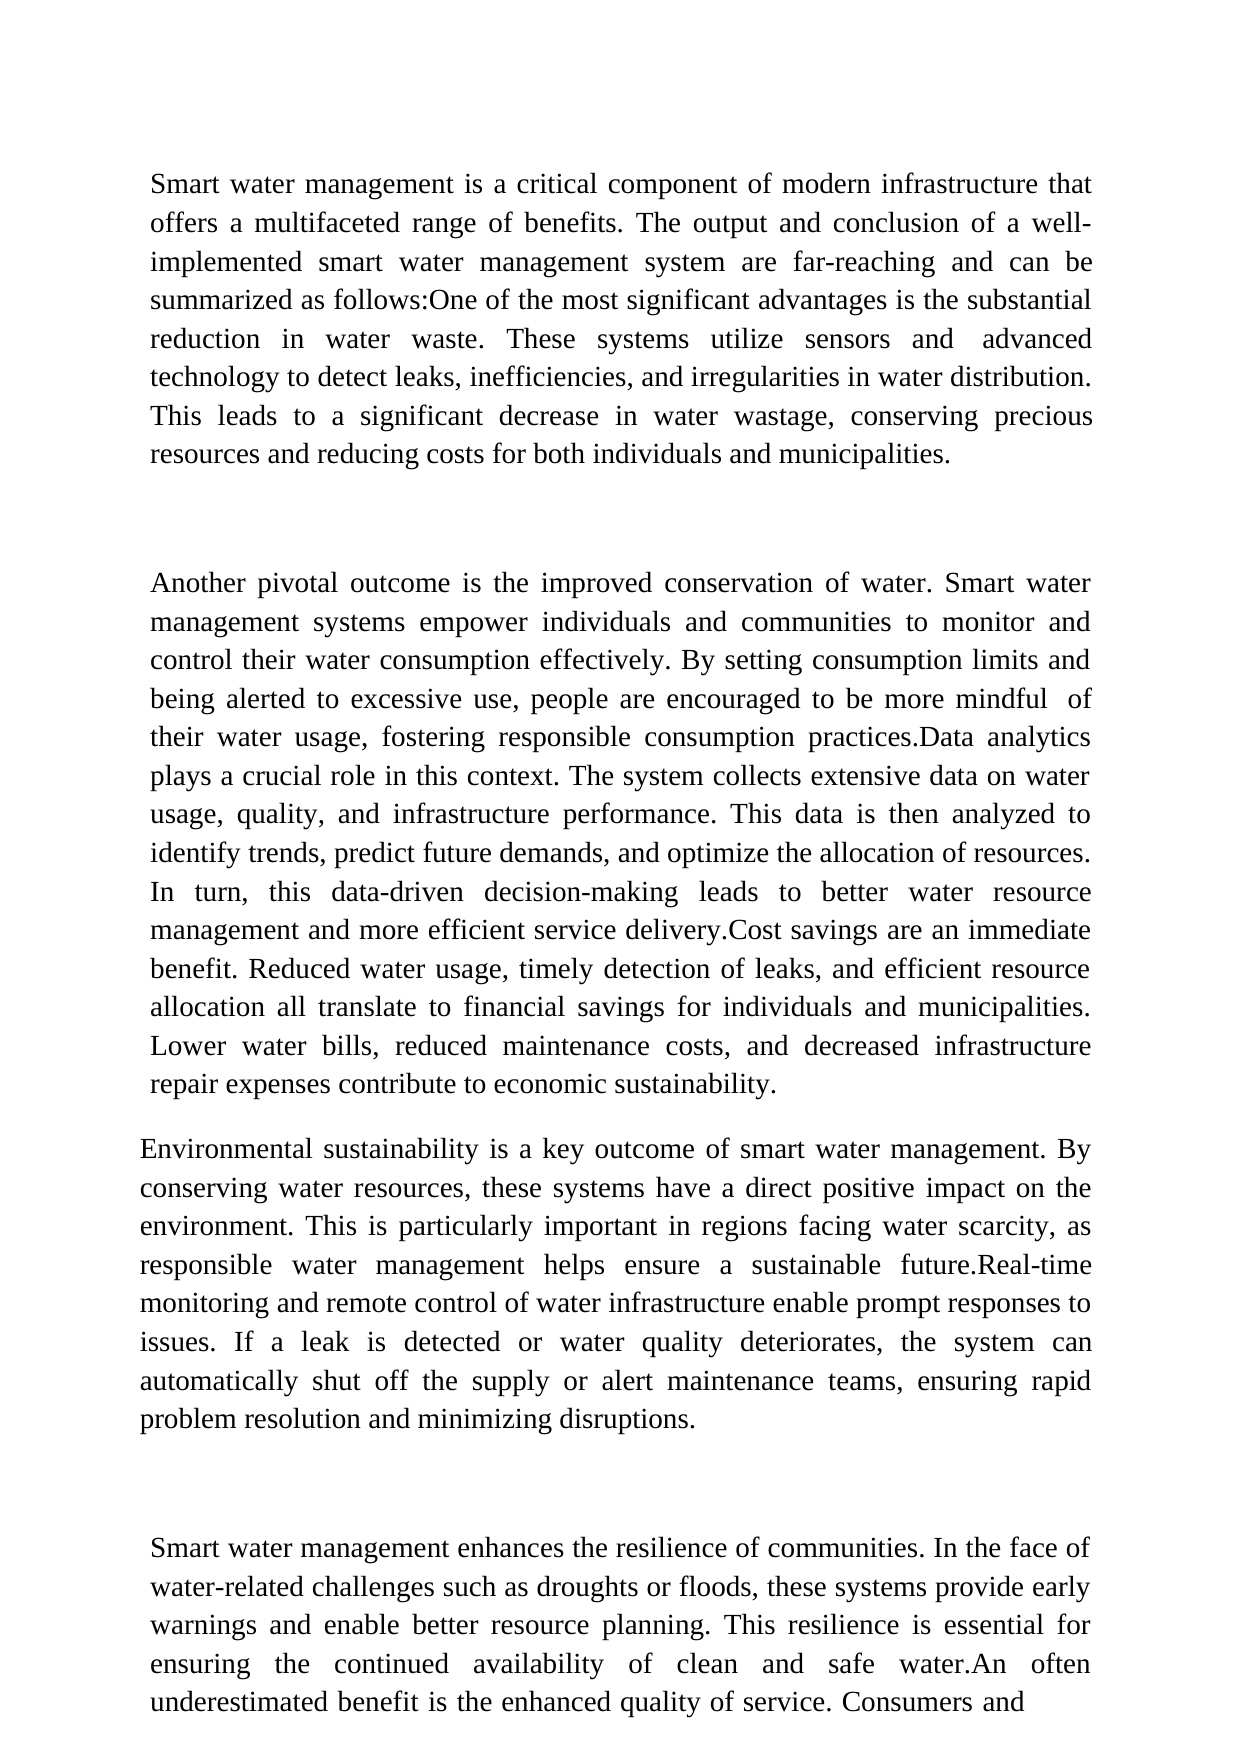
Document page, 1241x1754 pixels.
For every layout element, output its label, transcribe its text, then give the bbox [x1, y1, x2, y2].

text Smart water management is a critical component of modern infrastructure that offers a multifaceted range of benefits. The output and conclusion of a well- implemented smart water management system are far-reaching and can be summarized as follows:One of the most significant advantages is the substantial reduction in water waste. These systems utilize sensors and advanced technology to detect leaks, inefficiencies, and irregularities in water distribution. This leads to a significant decrease in water wastage, conserving precious resources and reducing costs for both individuals and municipalities. [150, 167, 1093, 470]
text Another pivotal outcome is the improved conservation of water. Smart water management systems empower individuals and communities to monitor and control their water consumption effectively. By setting consumption limits and being alerted to excessive use, people are encouraged to be more mindful of their water usage, fostering responsible consumption practices.Data analytics plays a crucial role in this context. The system collects extensive data on water usage, quality, and infrastructure performance. This data is then analyzed to identify trends, predict future demands, and optimize the allocation of resources. In turn, this data-driven decision-making leads to better water resource management and more efficient service delivery.Cost savings are an immediate benefit. Reduced water usage, timely detection of leaks, and efficient resource allocation all translate to financial savings for individuals and municipalities. Lower water bills, reduced maintenance costs, and decreased infrastructure repair expenses contribute to economic sustainability. [150, 565, 1092, 1100]
text Environmental sustainability is a key outcome of smart water management. By conserving water resources, these systems have a direct positive impact on the environment. This is particularly important in regions facing water scarcity, as responsible water management helps ensure a sustainable future.Real-time monitoring and remote control of water infrastructure enable prompt responses to issues. If a leak is detected or water quality deteriorates, the system can automatically shut off the supply or alert maintenance teams, ensuring rapid problem resolution and minimizing disruptions. [139, 1131, 1092, 1435]
text Smart water management enhances the resilience of communities. In the face of water-related challenges such as droughts or floods, these systems provide early warnings and enable better resource planning. This resilience is essential for ensuring the continued availability of clean and safe water.An often underestimated benefit is the enhanced quality of service. Consumers and [150, 1530, 1091, 1718]
